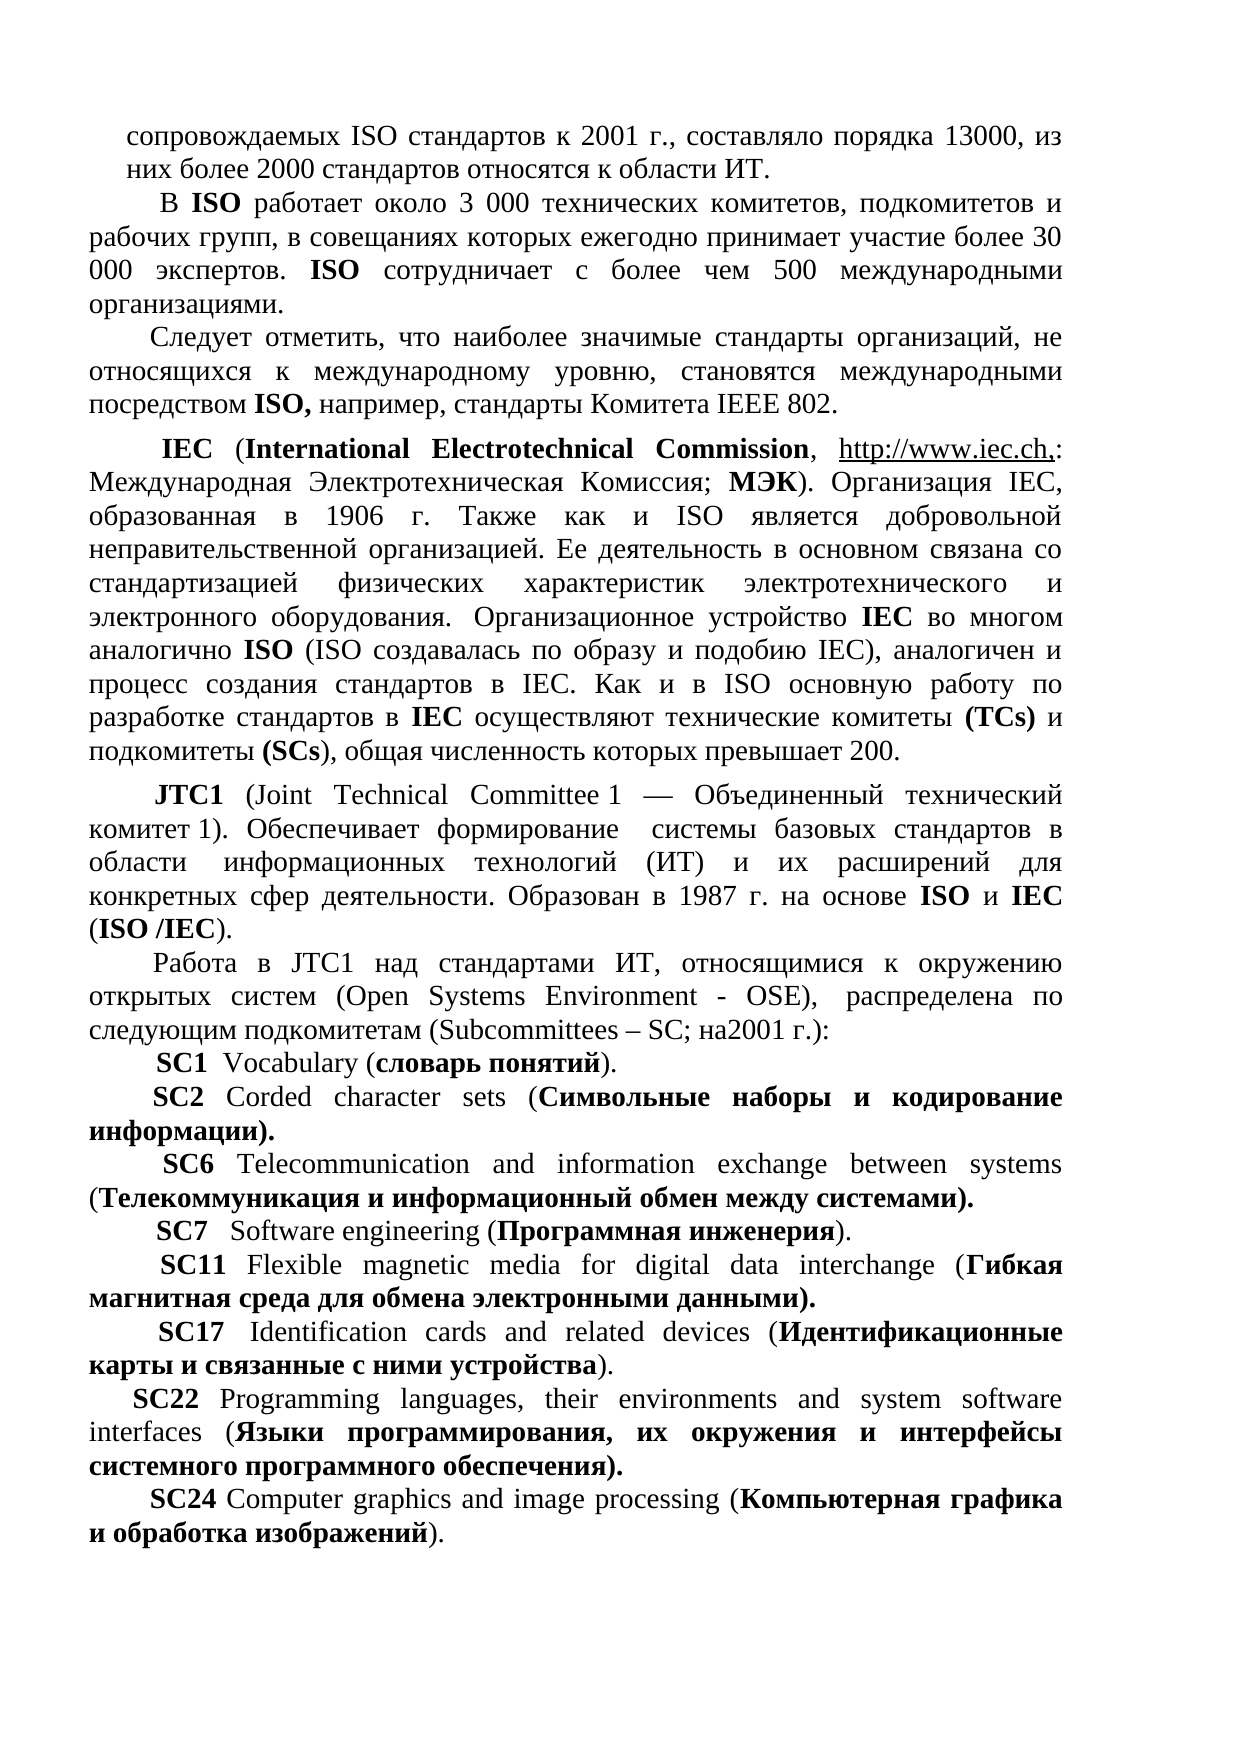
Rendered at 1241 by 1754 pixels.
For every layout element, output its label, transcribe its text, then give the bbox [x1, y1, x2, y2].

text SC24 Computer graphics and image processing (Компьютерная графика и обработка изображений). [89, 1482, 1063, 1549]
text SC2 Corded character sets (Символьные наборы и кодирование информации). [89, 1079, 1063, 1146]
text Следует отметить, что наиболее значимые стандарты организаций, не относящихся к международному уровню, становятся международными посредством ISO, например, стандарты Комитета IEEE 802. [89, 319, 1063, 420]
text SC11 Flexible magnetic media for digital data interchange (Гибкая магнитная среда для обмена электронными данными). [89, 1247, 1063, 1314]
text SC1 Vocabulary (словарь понятий). [134, 1046, 1063, 1079]
text SC17 Identification cards and related devices (Идентификационные карты и связанные с ними устройства). [89, 1314, 1063, 1381]
text В ISO работает около 3 000 технических комитетов, подкомитетов и рабочих групп, в совещаниях которых ежегодно принимает участие более 30 000 экспертов. ISO сотрудничает с более чем 500 международными организациями. [89, 185, 1063, 319]
text SC7 Software engineering (Программная инженерия). [134, 1213, 1063, 1247]
text SC6 Telecommunication and information exchange between systems (Телекоммуникация и информационный обмен между системами). [89, 1146, 1063, 1213]
text Работа в JTC1 над стандартами ИТ, относящимися к окружению открытых систем (Open Systems Environment - OSE), распределена по следующим подкомитетам (Subcommittees – SC; на2001 г.): [89, 945, 1063, 1046]
text JTC1 (Joint Technical Committee 1 — Объединенный технический комитет 1). Обеспечивает формирование системы базовых стандартов в области информационных технологий (ИТ) и их расширений для конкретных сфер деятельности. Образован в 1987 г. на основе ISO и IEC (ISO /IEC). [89, 777, 1063, 945]
text SC22 Programming languages, their environments and system software interfaces (Языки программирования, их окружения и интерфейсы системного программного обеспечения). [89, 1381, 1063, 1482]
text IEC (International Electrotechnical Commission, http://www.iec.ch,: Международная Электротехническая Комиссия; МЭК). Организация IEC, образованная в 1906 г. Также как и ISO является добровольной неправительственной организацией. Ее деятельность в основном связана со стандартизацией физических характеристик электротехнического и электронного оборудования. Организационное устройство IEC во многом аналогично ISO (ISO создавалась по образу и подобию IEC), аналогичен и процесс создания стандартов в IEC. Как и в ISO основную работу по разработке стандартов в IEC осуществляют технические комитеты (TCs) и подкомитеты (SCs), общая численность которых превышает 200. [89, 431, 1063, 766]
